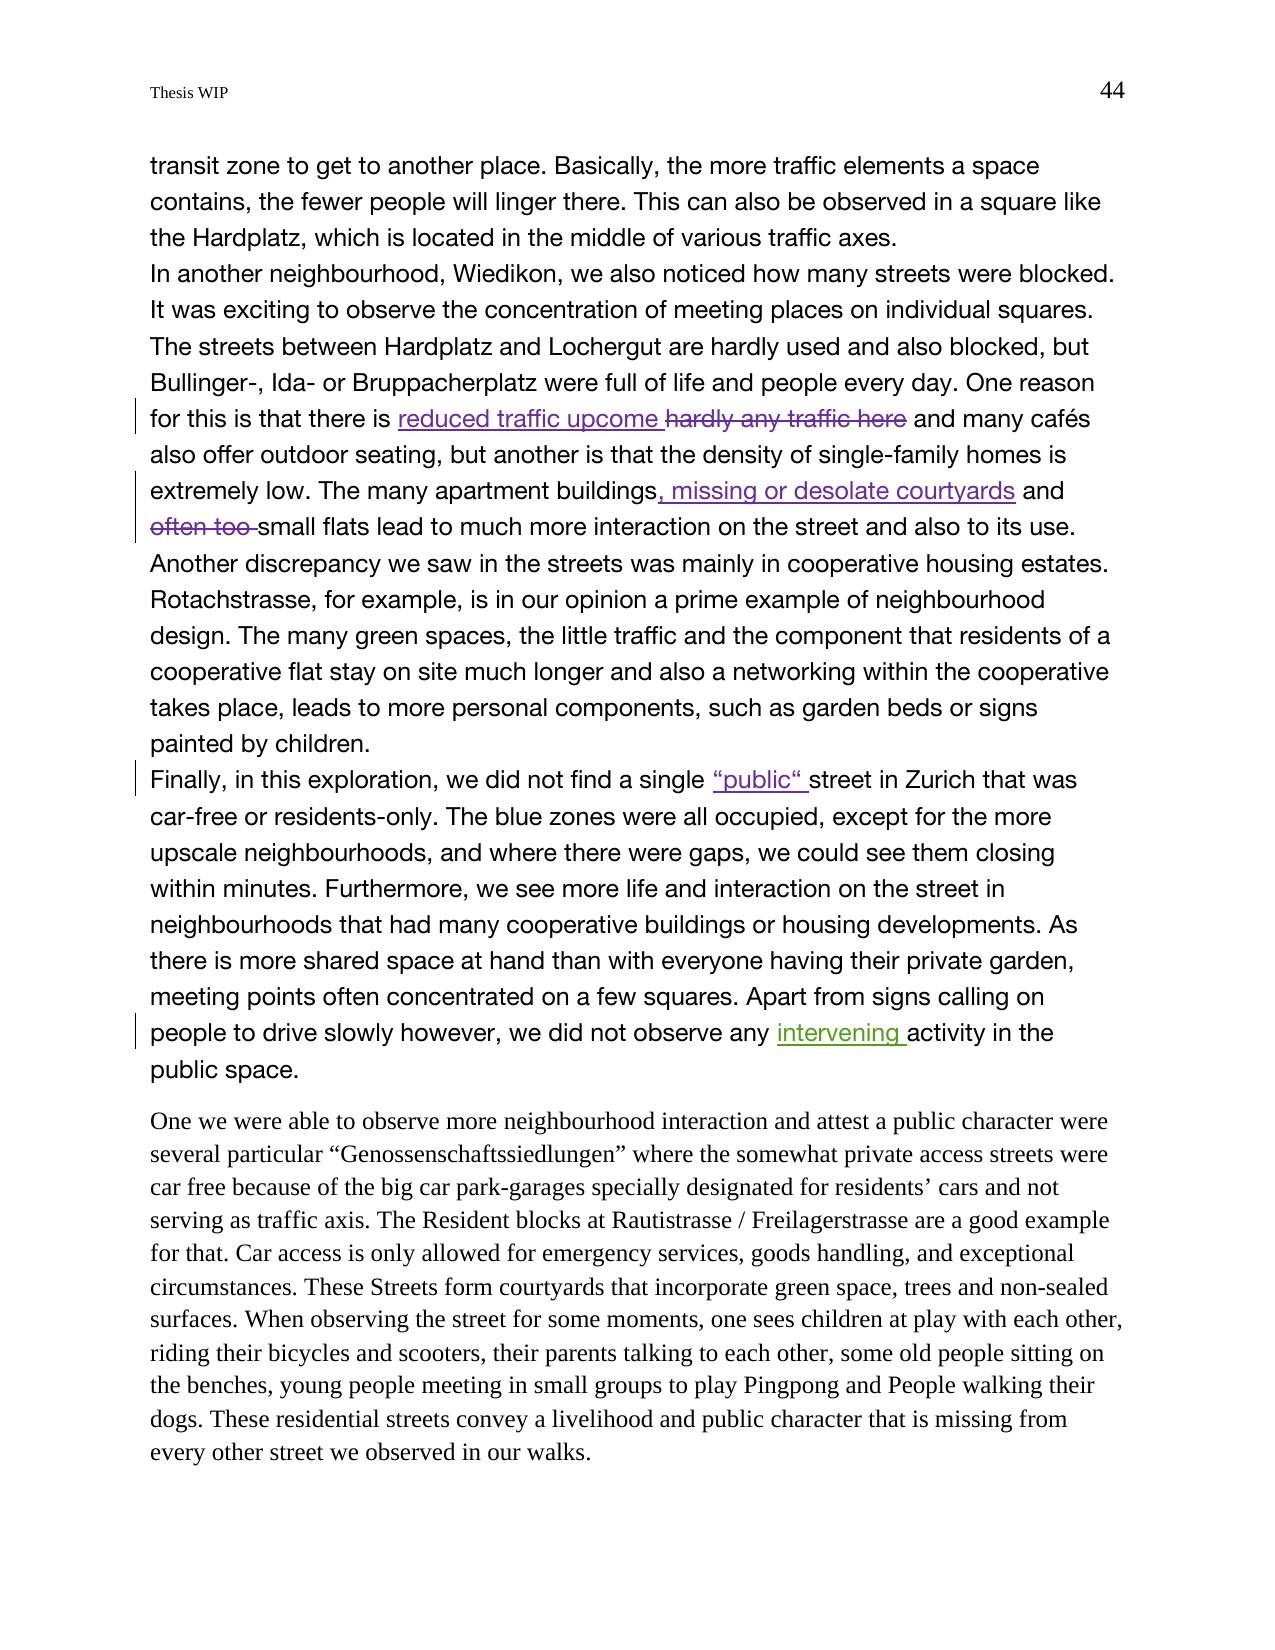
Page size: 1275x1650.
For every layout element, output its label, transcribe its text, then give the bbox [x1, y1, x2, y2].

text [150, 150, 1125, 1085]
text One we were able to observe more neighbourhood interaction and attest a public character were several particular “Genossenschaftssiedlungen” where the somewhat private access streets were car free because of the big car park-garages specially designated for residents’ cars and not serving as traffic axis. The Resident blocks at Rautistrasse / Freilagerstrasse are a good example for that. Car access is only allowed for emergency services, goods handling, and exceptional circumstances. These Streets form courtyards that incorporate green space, trees and non-sealed surfaces. When observing the street for some moments, one sees children at play with each other, riding their bicycles and scooters, their parents talking to each other, some old people sitting on the benches, young people meeting in small groups to play Pingpong and People walking their dogs. These residential streets convey a livelihood and public character that is missing from every other street we observed in our walks. [150, 1106, 1125, 1465]
